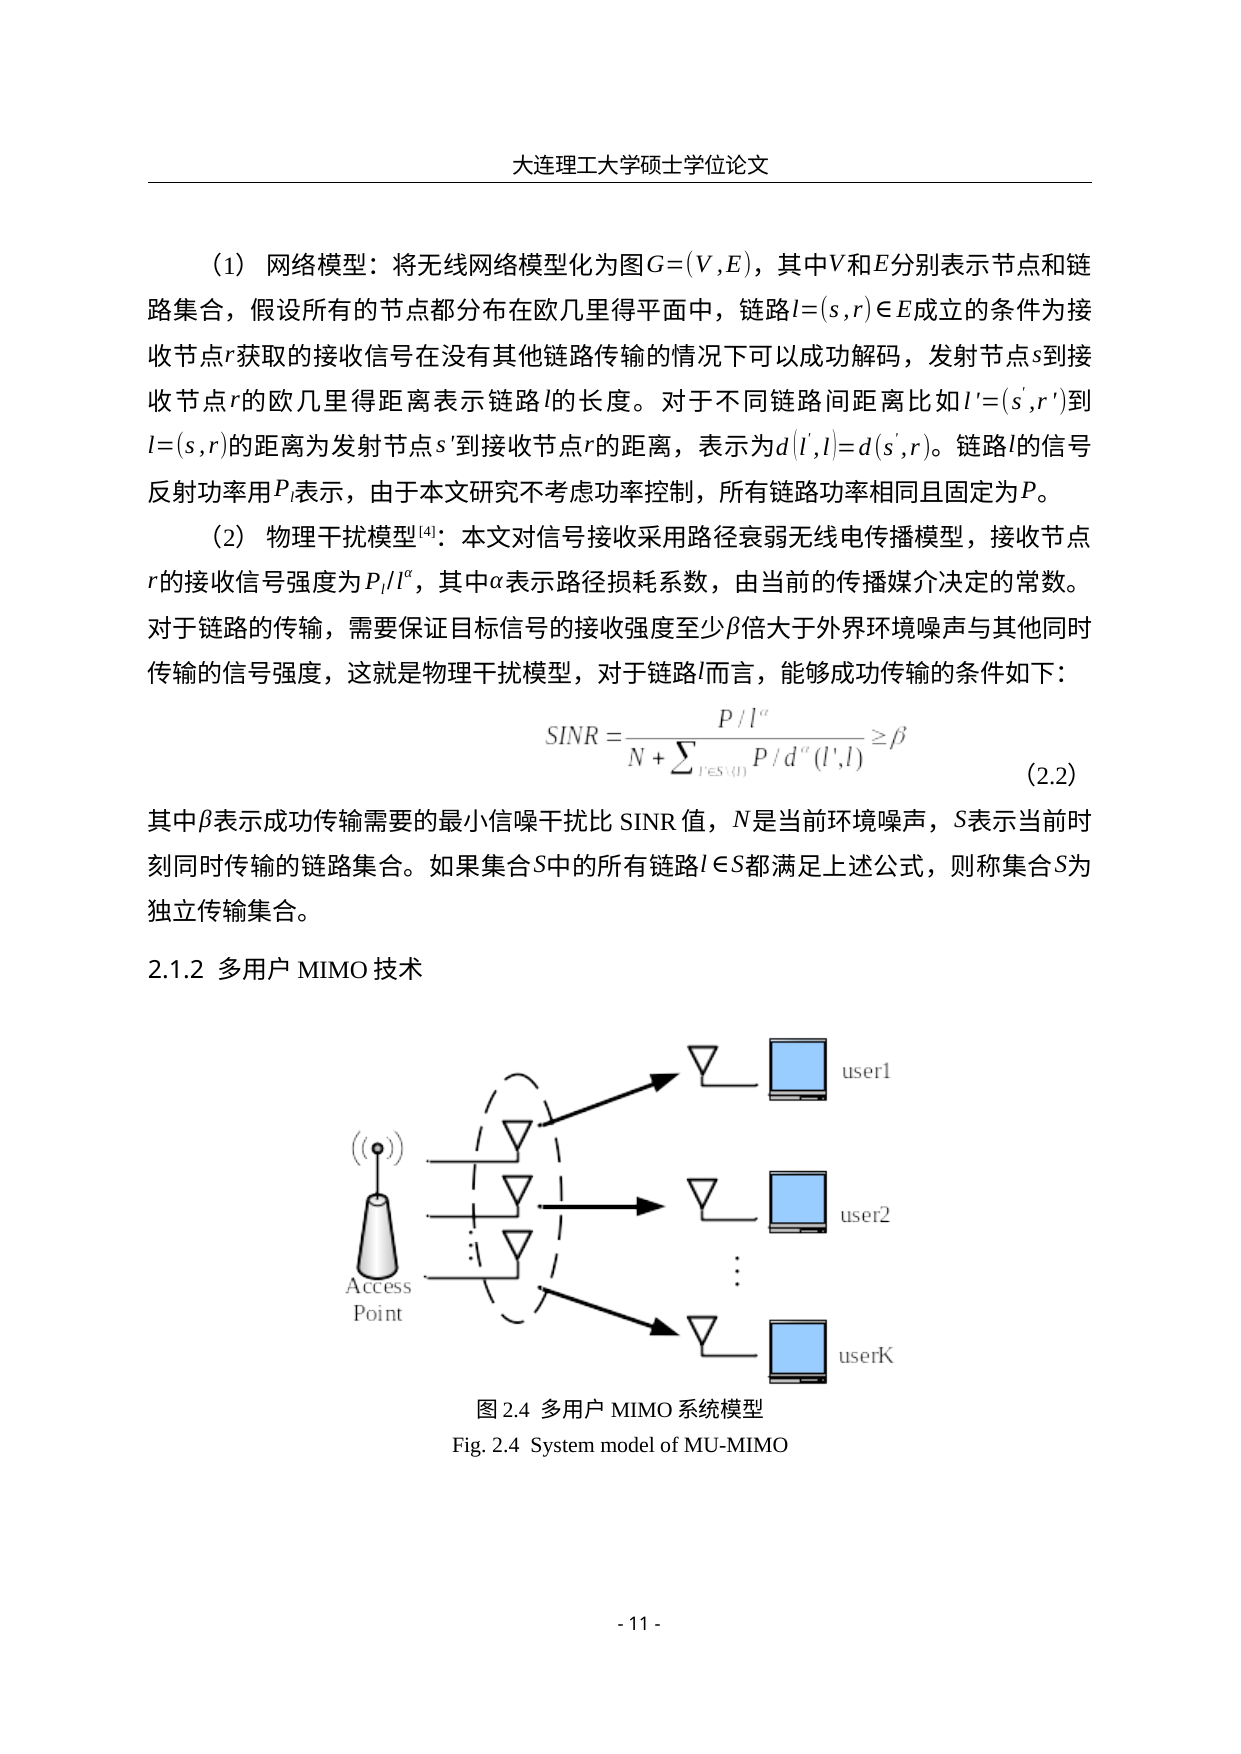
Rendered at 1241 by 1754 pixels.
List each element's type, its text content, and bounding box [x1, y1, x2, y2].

subtitle 2.1.2 多用户MIMO技术 [148, 949, 1092, 986]
text 其中表示成功传输需要的最小信噪干扰比SINR值，是当前环境噪声，表示当前时刻同时传输的链路集合。如果集合中的所有链路都满足上述公式，则称集合为独立传输集合。 [148, 801, 1092, 928]
text （2） 物理干扰模型[4]：本文对信号接收采用路径衰弱无线电传播模型，接收节点的接收信号强度为，其中表示路径损耗系数，由当前的传播媒介决定的常数。对于链路的传输，需要保证目标信号的接收强度至少倍大于外界环境噪声与其他同时传输的信号强度，这就是物理干扰模型，对于链路而言，能够成功传输的条件如下： [148, 517, 1092, 689]
text （2.2） [148, 699, 1092, 792]
text 图2.4 多用户MIMO系统模型 [148, 1392, 1092, 1424]
text Fig. 2.4 System model of MU-MIMO [148, 1432, 1092, 1457]
